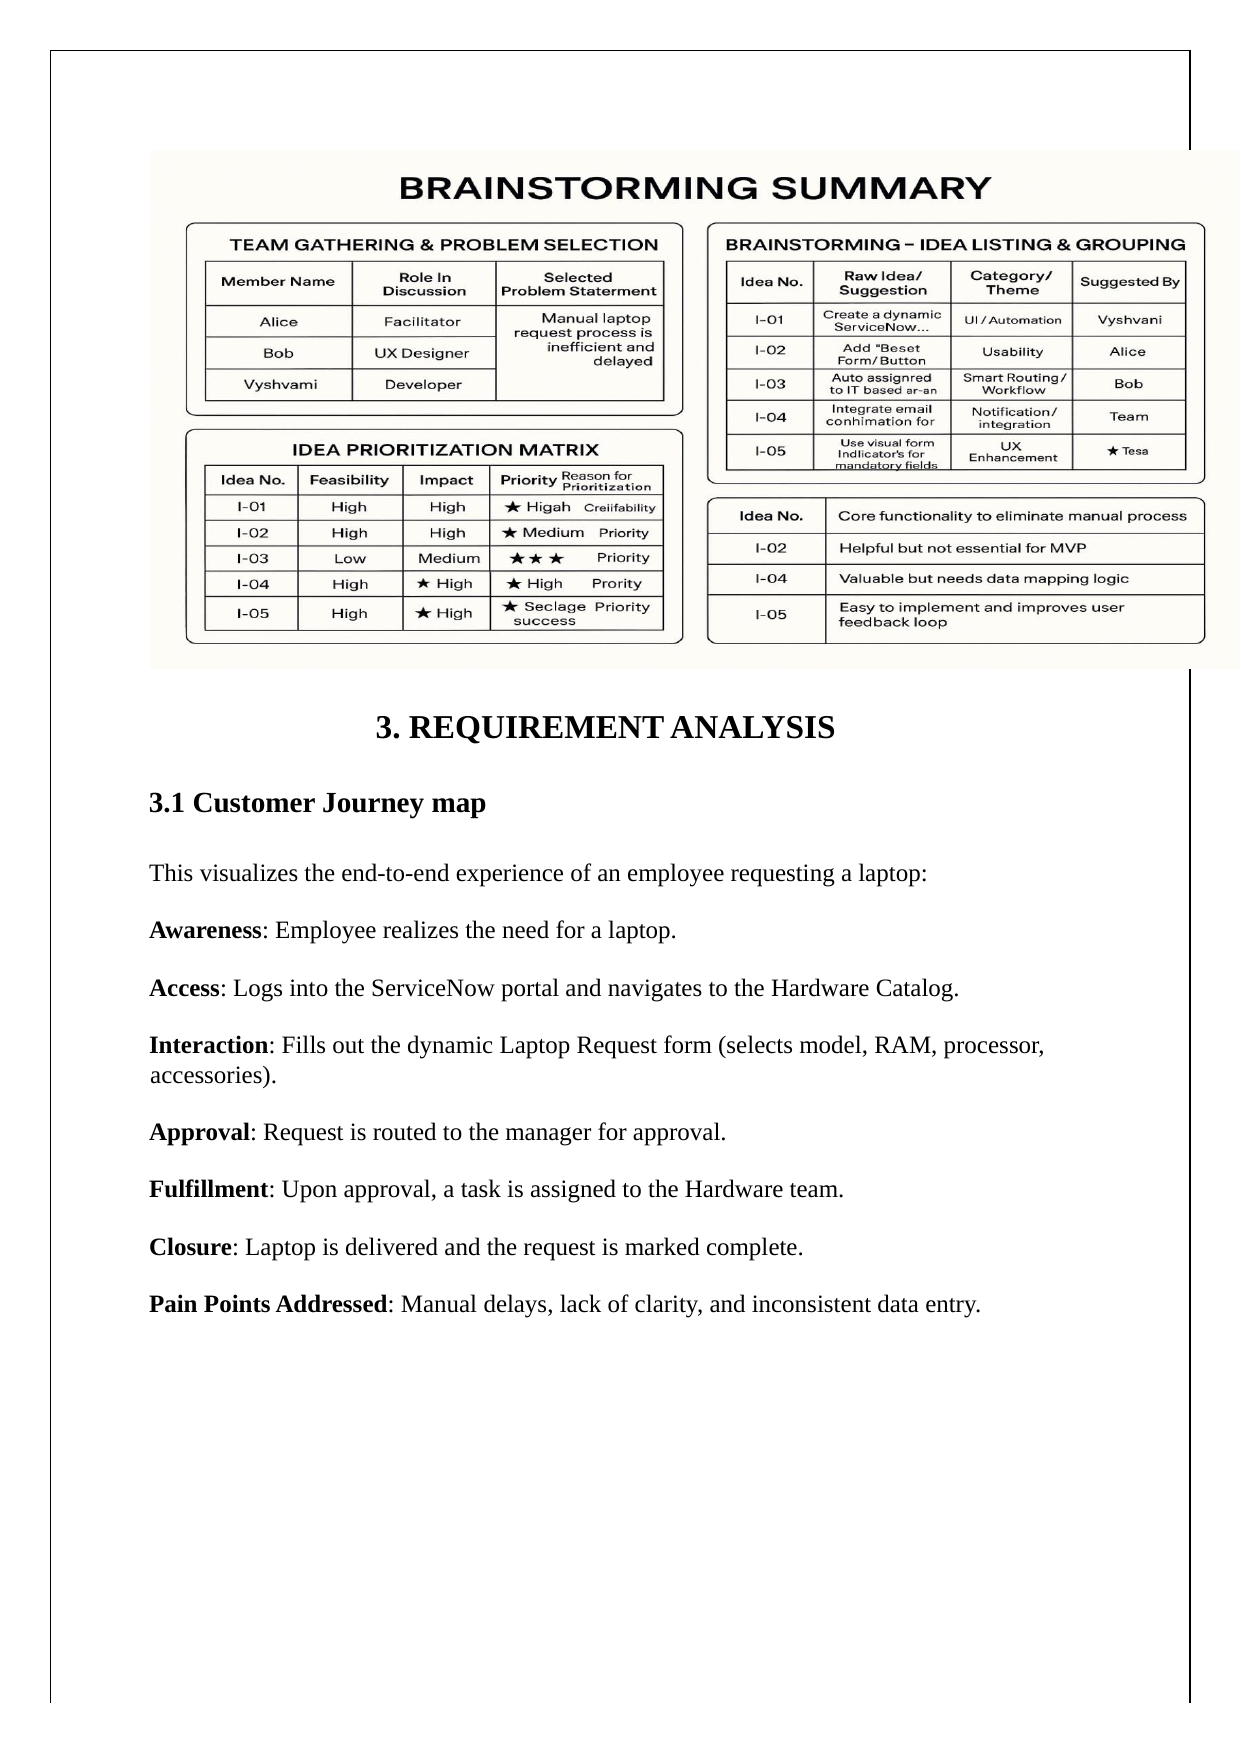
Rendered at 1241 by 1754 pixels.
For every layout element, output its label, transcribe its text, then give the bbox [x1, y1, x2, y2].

picture [150, 150, 1240, 669]
text Approval: Request is routed to the manager for approval. [149, 1117, 1081, 1146]
subtitle 3. REQUIREMENT ANALYSIS [148, 707, 1063, 746]
text This visualizes the end-to-end experience of an employee requesting a laptop: [149, 858, 1081, 887]
text Fulfillment: Upon approval, a task is assigned to the Hardware team. [149, 1174, 1081, 1203]
text Interaction: Fills out the dynamic Laptop Request form (selects model, RAM, processor, accessories). [149, 1030, 1081, 1088]
text Closure: Laptop is delivered and the request is marked complete. [149, 1232, 1081, 1261]
text Access: Logs into the ServiceNow portal and navigates to the Hardware Catalog. [149, 973, 1081, 1001]
subtitle 3.1 Customer Journey map [148, 785, 1063, 818]
text Awareness: Employee realizes the need for a laptop. [149, 915, 1081, 944]
text Pain Points Addressed: Manual delays, lack of clarity, and inconsistent data entry. [149, 1289, 1081, 1318]
